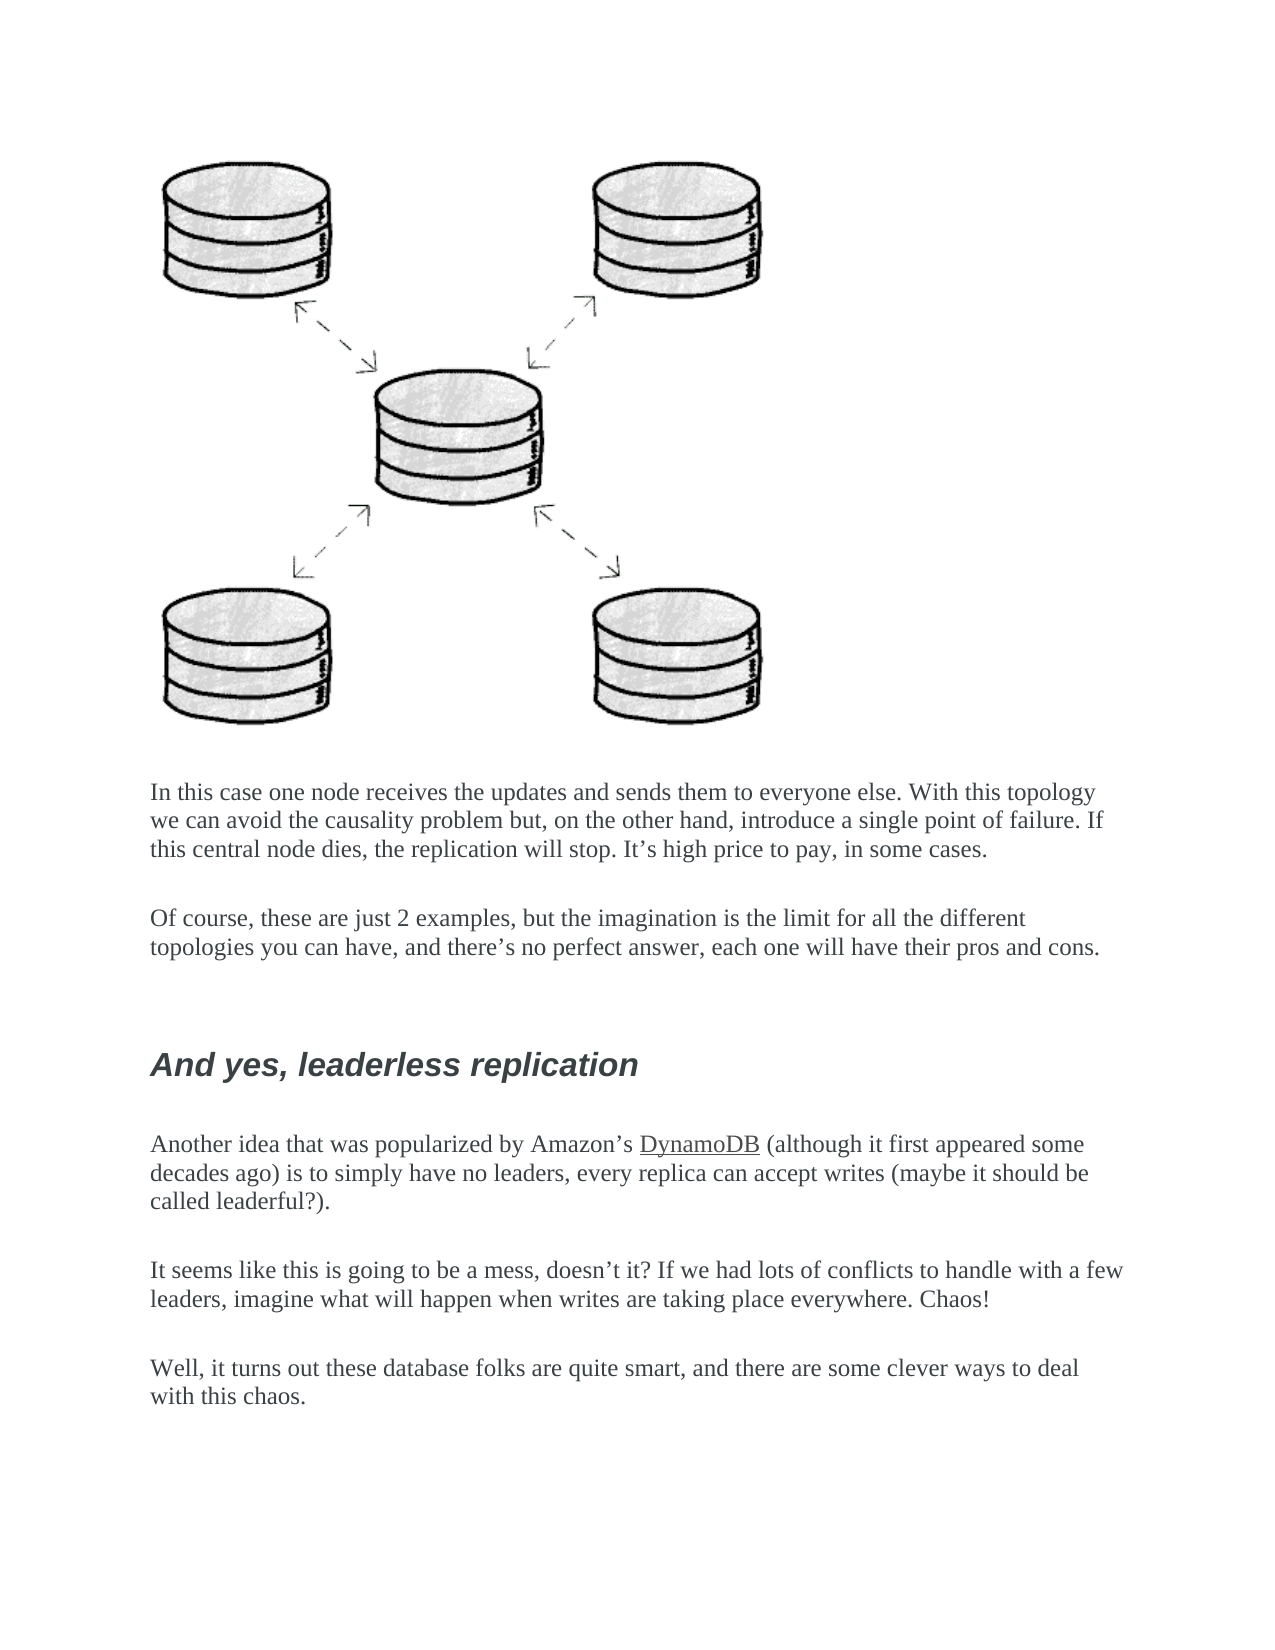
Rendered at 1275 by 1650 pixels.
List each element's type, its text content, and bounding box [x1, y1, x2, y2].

text Well, it turns out these database folks are quite smart, and there are some clever ways to deal with this chaos. [150, 1353, 1125, 1410]
text In this case one node receives the updates and sends them to everyone else. With this topology we can avoid the causality problem but, on the other hand, introduce a single point of failure. If this central node dies, the replication will stop. It’s high price to pay, in some cases. [150, 777, 1125, 863]
picture [150, 150, 775, 737]
text Of course, these are just 2 examples, but the imagination is the limit for all the different topologies you can have, and there’s no perfect answer, each one will have their pros and cons. [150, 903, 1125, 961]
subtitle And yes, leaderless replication [150, 1001, 1125, 1083]
text It seems like this is going to be a mess, doesn’t it? If we had lots of conflicts to handle with a few leaders, imagine what will happen when writes are taking place everywhere. Chaos! [150, 1255, 1125, 1313]
text Another idea that was popularized by Amazon’s DynamoDB (although it first appeared some decades ago) is to simply have no leaders, every replica can accept writes (maybe it should be called leaderful?). [150, 1129, 1125, 1215]
